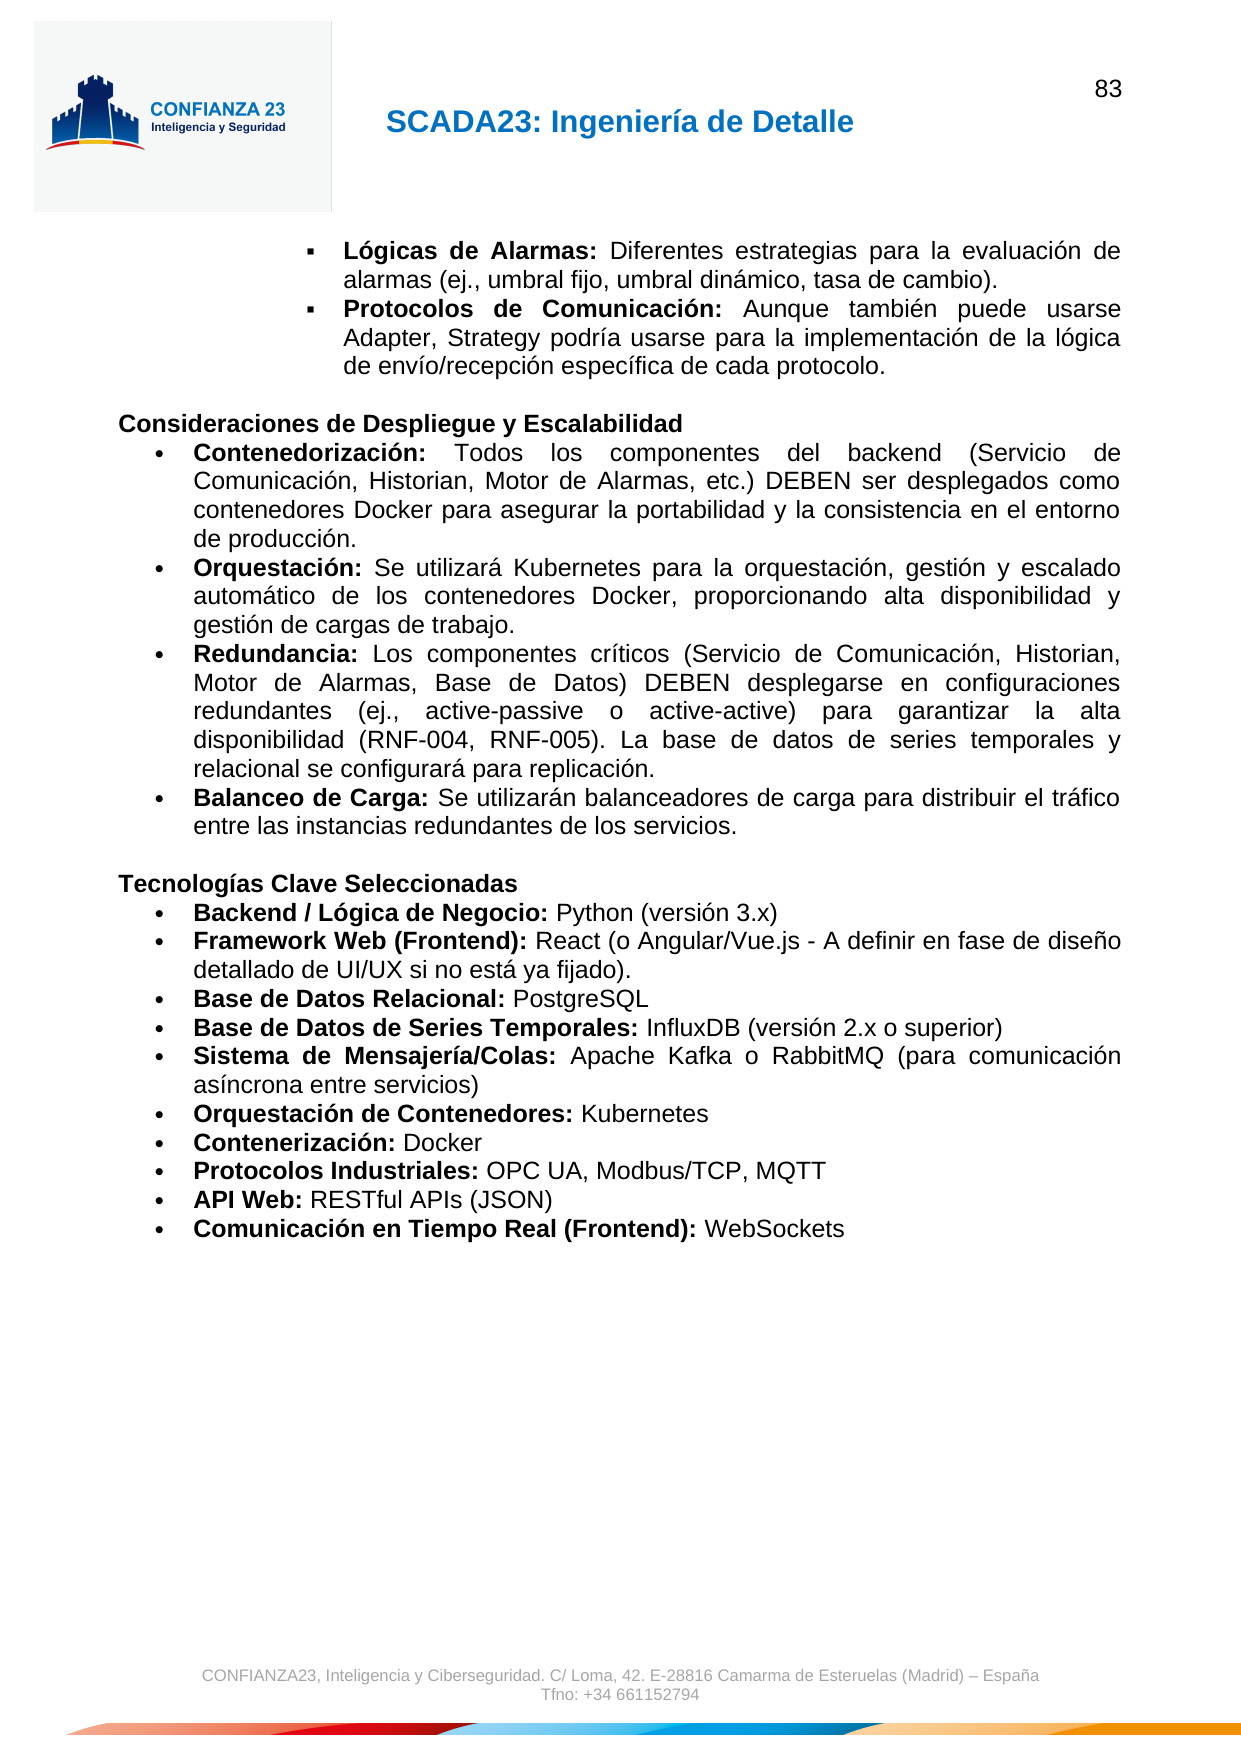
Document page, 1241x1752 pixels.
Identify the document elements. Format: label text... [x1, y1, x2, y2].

text Consideraciones de Despliegue y Escalabilidad [118, 409, 1122, 437]
list Lógicas de Alarmas: Diferentes estrategias para la evaluación de alarmas (ej., umbral fijo, umbral dinámico, tasa de cambio). [306, 236, 1122, 294]
list Backend / Lógica de Negocio: Python (versión 3.x) [156, 897, 1122, 926]
picture [33, 21, 368, 212]
list Contenedorización: Todos los componentes del backend (Servicio de Comunicación, Historian, Motor de Alarmas, etc.) DEBEN ser desplegados como contenedores Docker para asegurar la portabilidad y la consistencia en el entorno de producción. [156, 437, 1122, 552]
list Base de Datos de Series Temporales: InfluxDB (versión 2.x o superior) [156, 1012, 1122, 1041]
list Contenerización: Docker [156, 1127, 1122, 1156]
list Protocolos Industriales: OPC UA, Modbus/TCP, MQTT [156, 1156, 1122, 1185]
list Redundancia: Los componentes críticos (Servicio de Comunicación, Historian, Motor de Alarmas, Base de Datos) DEBEN desplegarse en configuraciones redundantes (ej., active-passive o active-active) para garantizar la alta disponibilidad (RNF-004, RNF-005). La base de datos de series temporales y relacional se configurará para replicación. [156, 639, 1122, 782]
picture [847, 1723, 1241, 1735]
list Balanceo de Carga: Se utilizarán balanceadores de carga para distribuir el tráfico entre las instancias redundantes de los servicios. [156, 782, 1122, 840]
list Orquestación: Se utilizará Kubernetes para la orquestación, gestión y escalado automático de los contenedores Docker, proporcionando alta disponibilidad y gestión de cargas de trabajo. [156, 552, 1122, 639]
picture [0, 1723, 669, 1735]
list Orquestación de Contenedores: Kubernetes [156, 1099, 1122, 1127]
list Sistema de Mensajería/Colas: Apache Kafka o RabbitMQ (para comunicación asíncrona entre servicios) [156, 1041, 1122, 1099]
list Protocolos de Comunicación: Aunque también puede usarse Adapter, Strategy podría usarse para la implementación de la lógica de envío/recepción específica de cada protocolo. [306, 294, 1122, 380]
list Base de Datos Relacional: PostgreSQL [156, 984, 1122, 1012]
list API Web: RESTful APIs (JSON) [156, 1185, 1122, 1214]
text Tecnologías Clave Seleccionadas [118, 869, 1122, 897]
list Comunicación en Tiempo Real (Frontend): WebSockets [156, 1214, 1122, 1242]
list Framework Web (Frontend): React (o Angular/Vue.js - A definir en fase de diseño detallado de UI/UX si no está ya fijado). [156, 926, 1122, 984]
